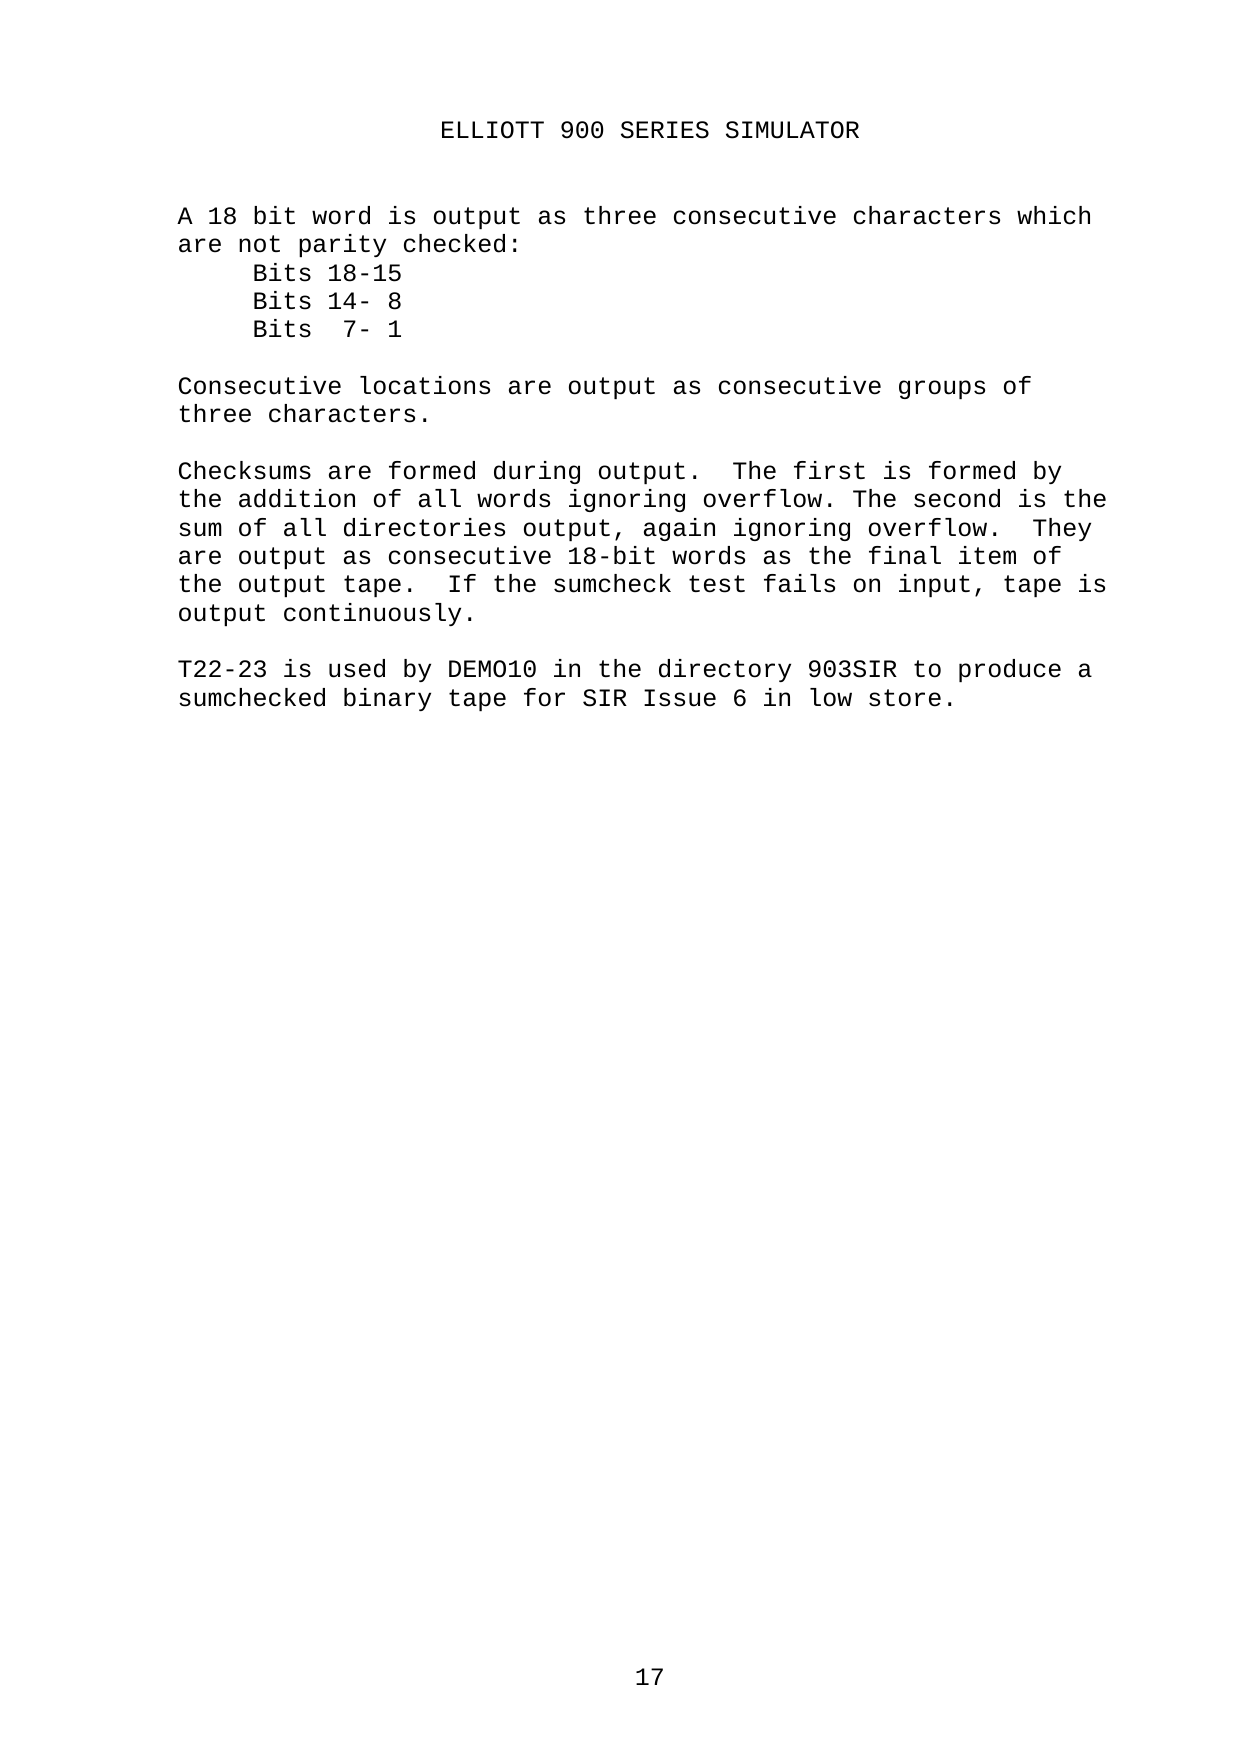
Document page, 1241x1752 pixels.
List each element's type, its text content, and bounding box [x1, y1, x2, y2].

text Checksums are formed during output. The first is formed by the addition of all words ignoring overflow. The second is the sum of all directories output, again ignoring overflow. They are output as consecutive 18-bit words as the final item of the output tape. If the sumcheck test fails on input, tape is output continuously. [177, 458, 1122, 628]
text Bits 18-15 [177, 260, 1122, 288]
text Consecutive locations are output as consecutive groups of three characters. [177, 373, 1122, 430]
text Bits 14- 8 [177, 288, 1122, 317]
text Bits 7- 1 [177, 317, 1122, 345]
text T22-23 is used by DEMO10 in the directory 903SIR to produce a sumchecked binary tape for SIR Issue 6 in low store. [177, 657, 1122, 713]
text A 18 bit word is output as three consecutive characters which are not parity checked: [177, 203, 1122, 260]
